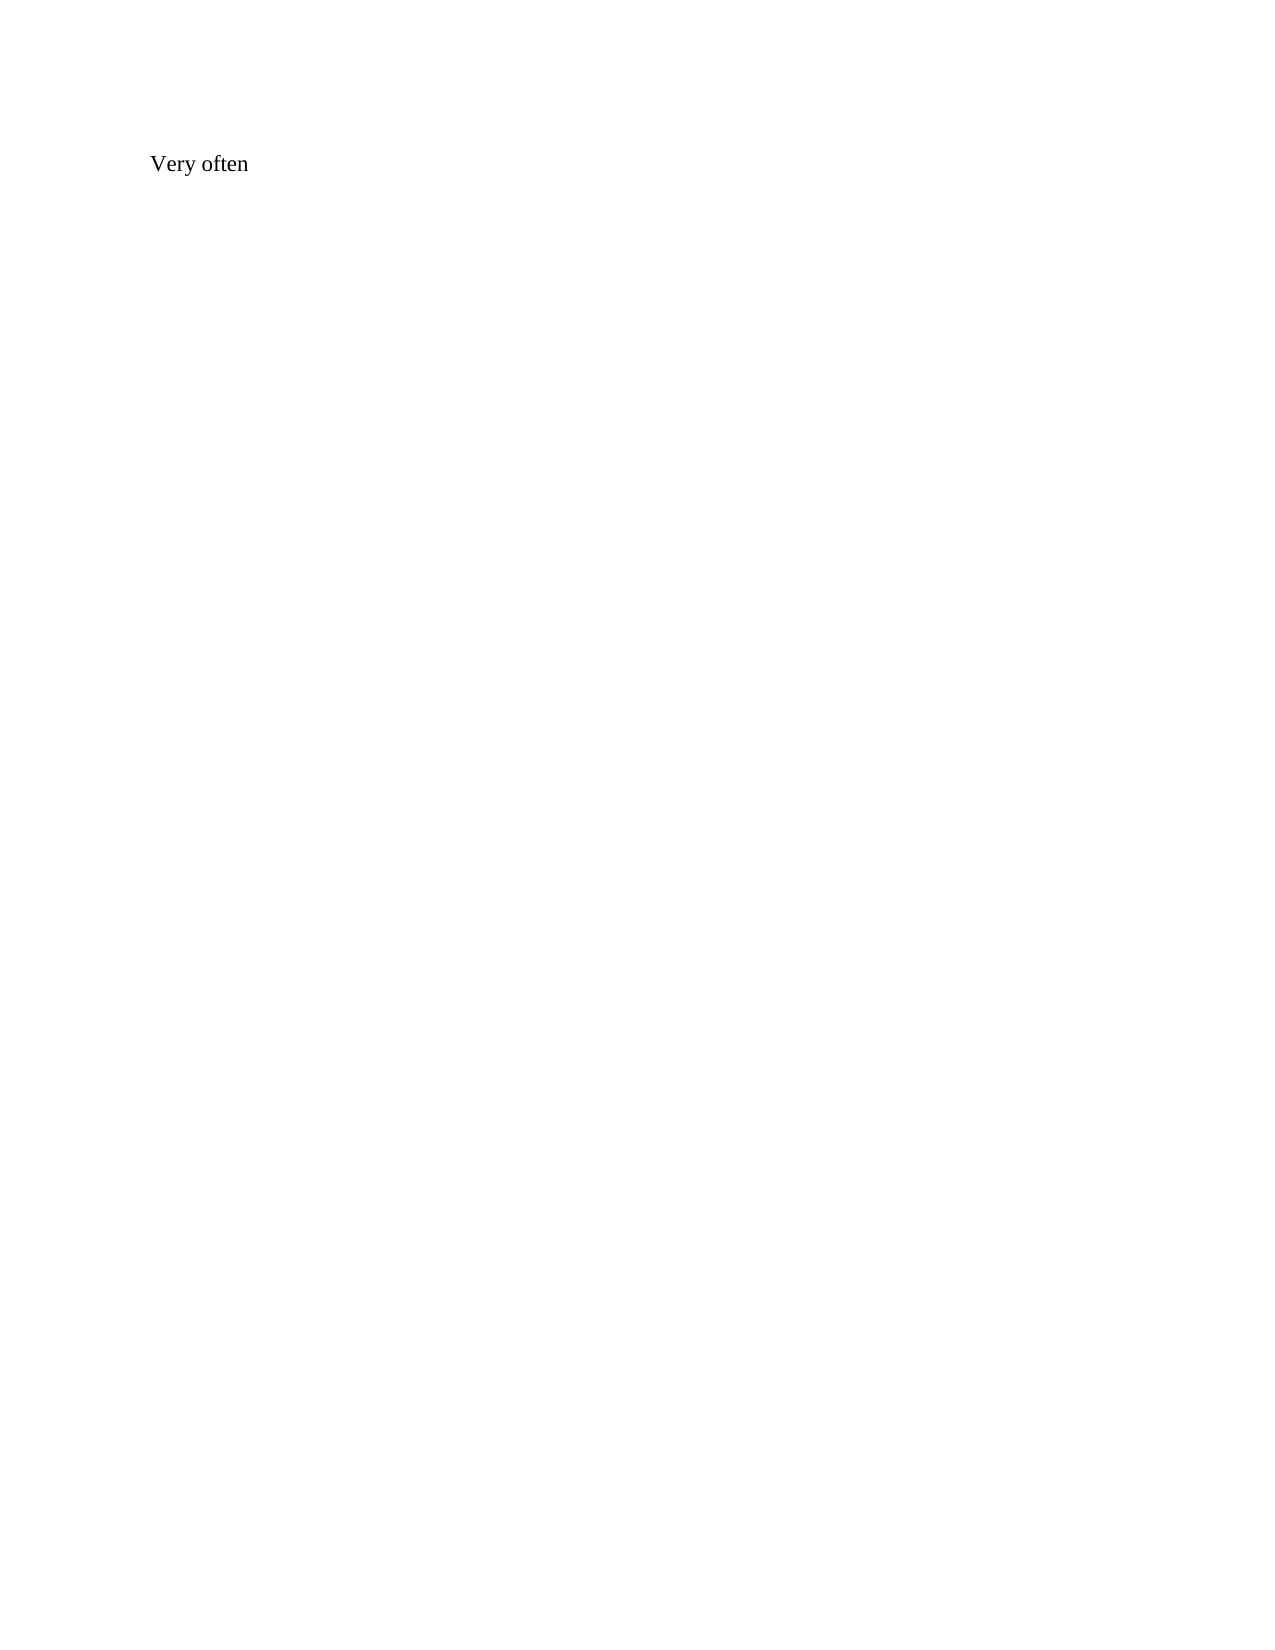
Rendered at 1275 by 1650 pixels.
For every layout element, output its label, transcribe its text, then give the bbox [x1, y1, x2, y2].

text Very often [150, 150, 1125, 176]
